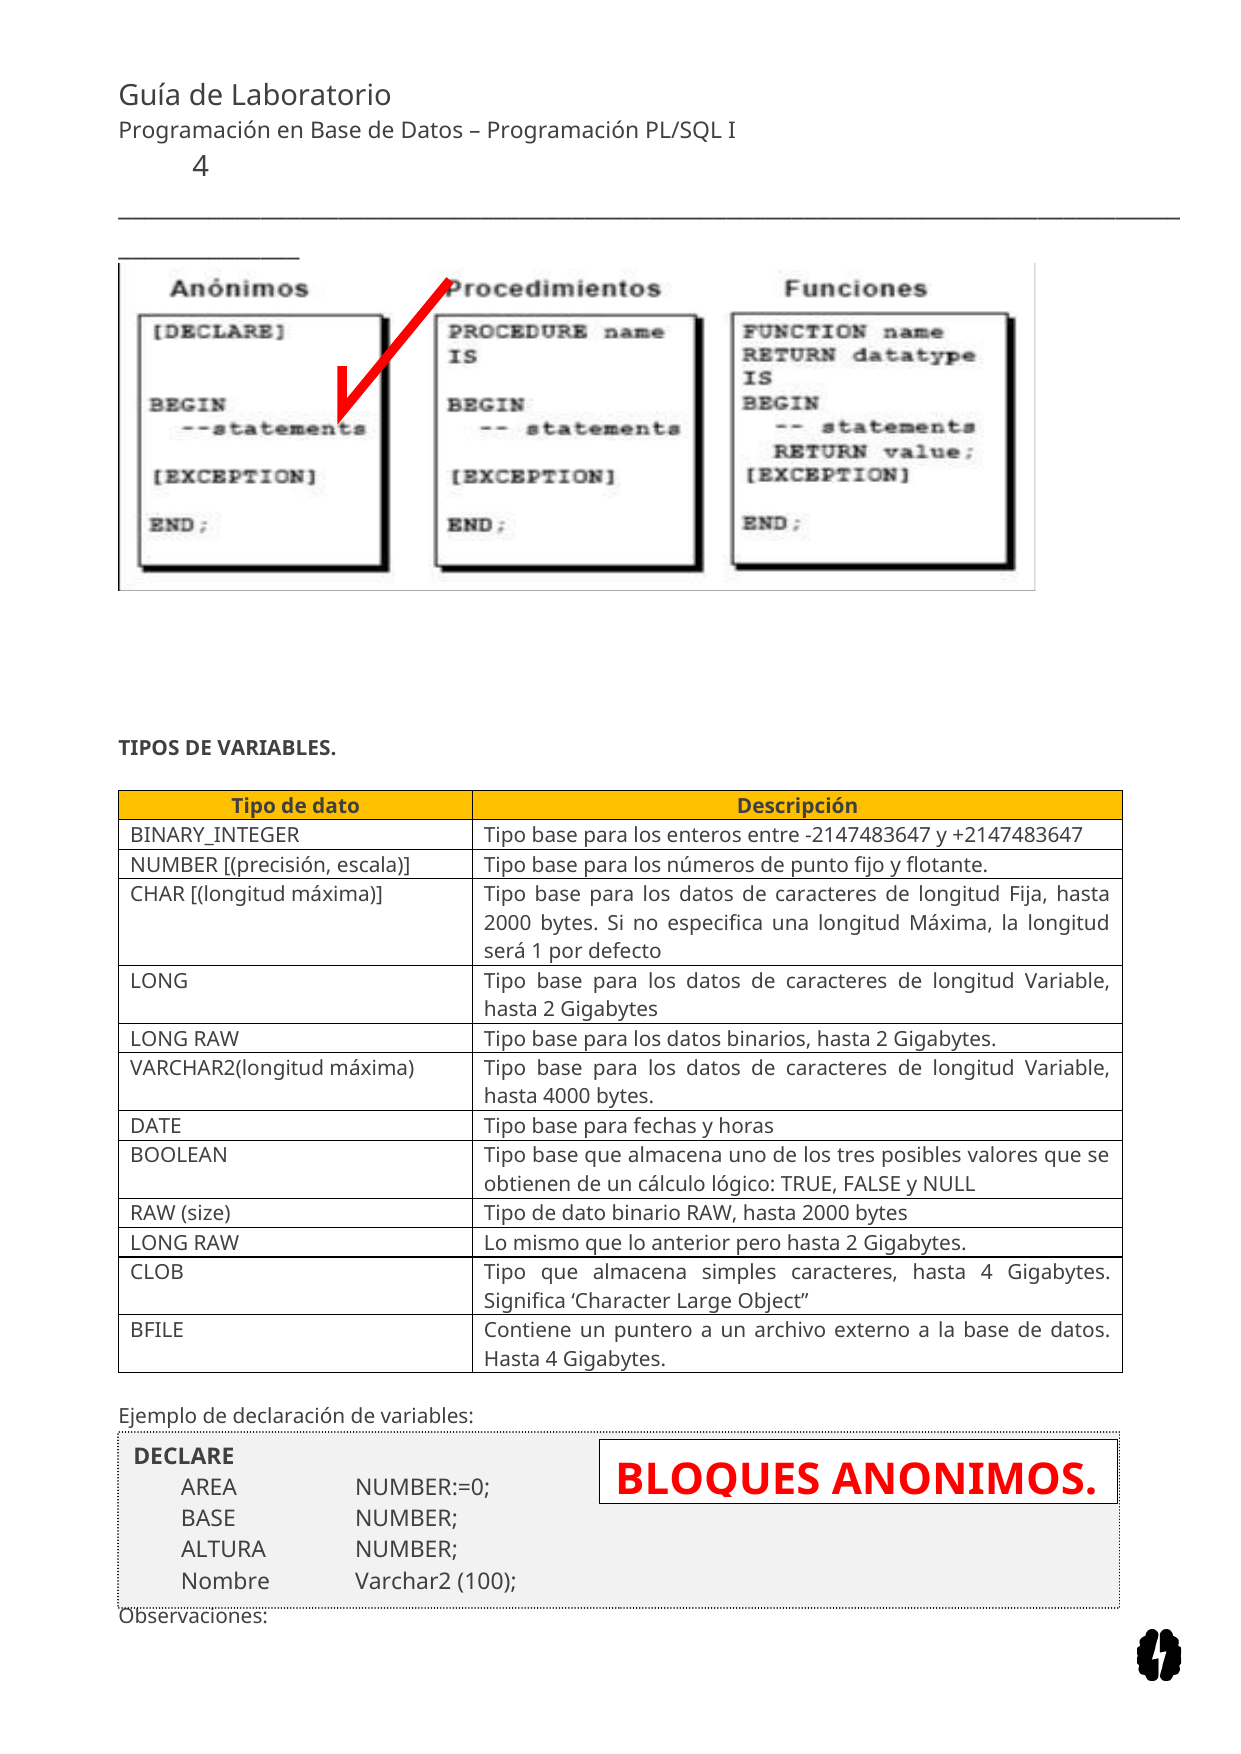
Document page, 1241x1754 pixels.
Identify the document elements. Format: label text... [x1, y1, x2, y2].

table_cell BINARY_INTEGER [119, 820, 472, 849]
table_cell VARCHAR2(longitud máxima) [119, 1053, 472, 1110]
table_cell Tipo base que almacena uno de los tres posibles valores que se obtienen de un cálculo lógico: TRUE, FALSE y NULL [473, 1141, 1122, 1197]
table_cell RAW (size) [119, 1199, 472, 1227]
table_cell Contiene un puntero a un archivo externo a la base de datos. Hasta 4 Gigabytes. [473, 1315, 1122, 1372]
table_cell Tipo de dato binario RAW, hasta 2000 bytes [473, 1199, 1122, 1227]
table_cell LONG [119, 966, 472, 1023]
table_cell Tipo base para los datos binarios, hasta 2 Gigabytes. [473, 1024, 1122, 1052]
table_cell LONG RAW [119, 1024, 472, 1052]
table_cell Tipo base para los números de punto fijo y flotante. [473, 850, 1122, 878]
table_header Descripción [473, 791, 1122, 819]
table_cell BOOLEAN [119, 1141, 472, 1197]
table_cell NUMBER [(precisión, escala)] [119, 850, 472, 878]
table_cell Tipo base para fechas y horas [473, 1111, 1122, 1139]
table_cell Tipo base para los datos de caracteres de longitud Variable, hasta 4000 bytes. [473, 1053, 1122, 1110]
table_cell DATE [119, 1111, 472, 1139]
table_cell Tipo base para los datos de caracteres de longitud Fija, hasta 2000 bytes. Si no especifica una longitud Máxima, la longitud será 1 por defecto [473, 879, 1122, 965]
table_cell LONG RAW [119, 1228, 472, 1256]
table_cell Tipo que almacena simples caracteres, hasta 4 Gigabytes. Significa ‘Character Large Object” [473, 1258, 1122, 1314]
table_cell CHAR [(longitud máxima)] [119, 879, 472, 965]
picture [1137, 1629, 1182, 1681]
text Ejemplo de declaración de variables: [118, 1402, 1181, 1430]
text TIPOS DE VARIABLES. [118, 733, 1181, 761]
table_cell BFILE [119, 1315, 472, 1372]
text Observaciones: [118, 1601, 1181, 1629]
table_header Tipo de dato [119, 791, 472, 819]
table_cell CLOB [119, 1258, 472, 1314]
table_cell Lo mismo que lo anterior pero hasta 2 Gigabytes. [473, 1228, 1122, 1256]
table_cell Tipo base para los enteros entre -2147483647 y +2147483647 [473, 820, 1122, 849]
table_cell Tipo base para los datos de caracteres de longitud Variable, hasta 2 Gigabytes [473, 966, 1122, 1023]
